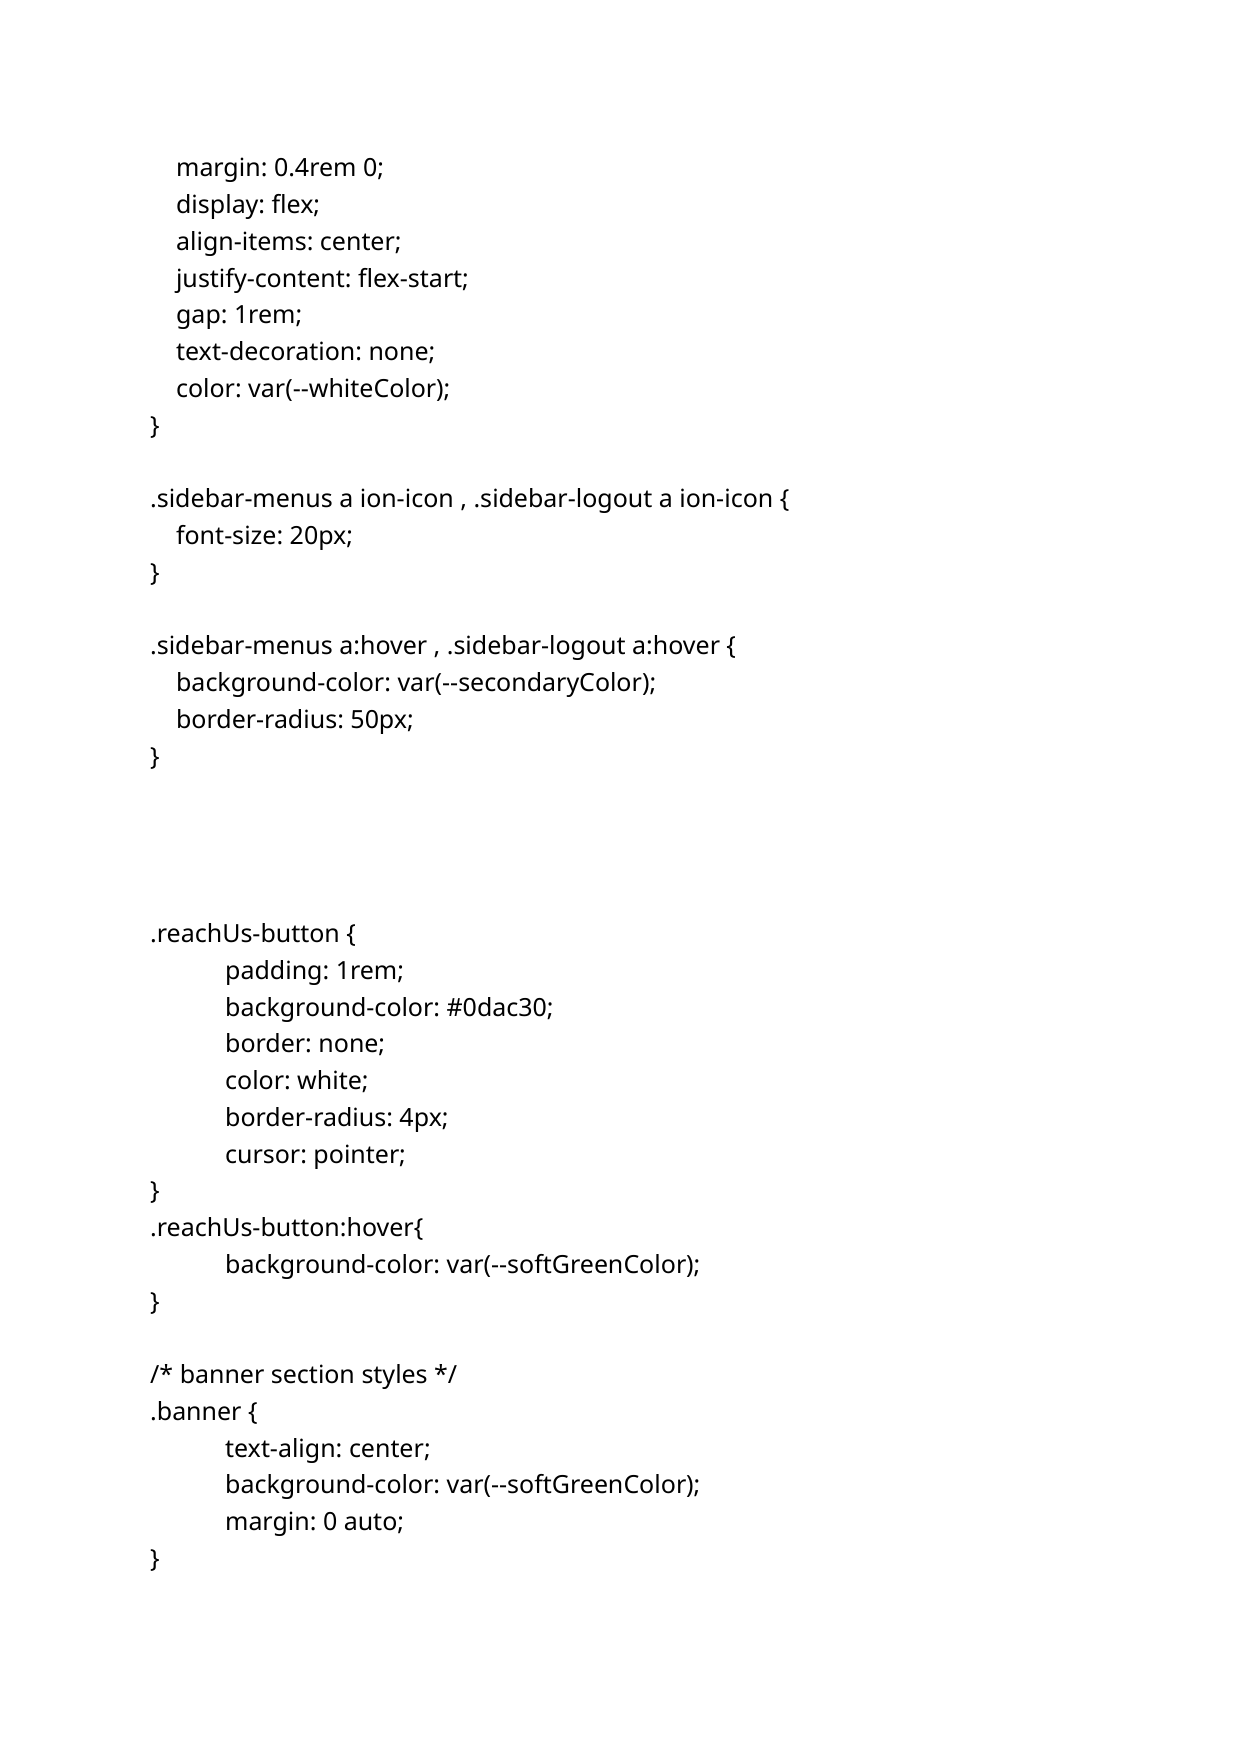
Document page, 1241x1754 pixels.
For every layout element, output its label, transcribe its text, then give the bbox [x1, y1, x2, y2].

text } [150, 1541, 1090, 1575]
text text-decoration: none; [150, 334, 1090, 368]
text .reachUs-button:hover{ [150, 1210, 1090, 1244]
text } [150, 1283, 1090, 1317]
text /* banner section styles */ [150, 1357, 1090, 1391]
text margin: 0 auto; [150, 1504, 1090, 1538]
text background-color: #0dac30; [150, 989, 1090, 1023]
text .sidebar-menus a:hover , .sidebar-logout a:hover { [150, 628, 1090, 662]
text justify-content: flex-start; [150, 260, 1090, 294]
text padding: 1rem; [150, 952, 1090, 986]
text } [150, 554, 1090, 588]
text display: flex; [150, 187, 1090, 221]
text font-size: 20px; [150, 518, 1090, 552]
text } [150, 1173, 1090, 1207]
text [150, 1467, 1090, 1501]
text color: white; [150, 1063, 1090, 1097]
text gap: 1rem; [150, 297, 1090, 331]
text .sidebar-menus a ion-icon , .sidebar-logout a ion-icon { [150, 481, 1090, 515]
text .banner { [150, 1394, 1090, 1428]
text } [150, 738, 1090, 772]
text cursor: pointer; [150, 1136, 1090, 1170]
text border: none; [150, 1026, 1090, 1060]
text } [150, 407, 1090, 441]
text background-color: var(--secondaryColor); [150, 665, 1090, 699]
text border-radius: 4px; [150, 1099, 1090, 1133]
text .reachUs-button { [150, 916, 1090, 950]
text color: var(--whiteColor); [150, 371, 1090, 405]
text border-radius: 50px; [150, 702, 1090, 736]
text margin: 0.4rem 0; [150, 150, 1090, 184]
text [150, 1247, 1090, 1281]
text align-items: center; [150, 223, 1090, 258]
text text-align: center; [150, 1430, 1090, 1464]
